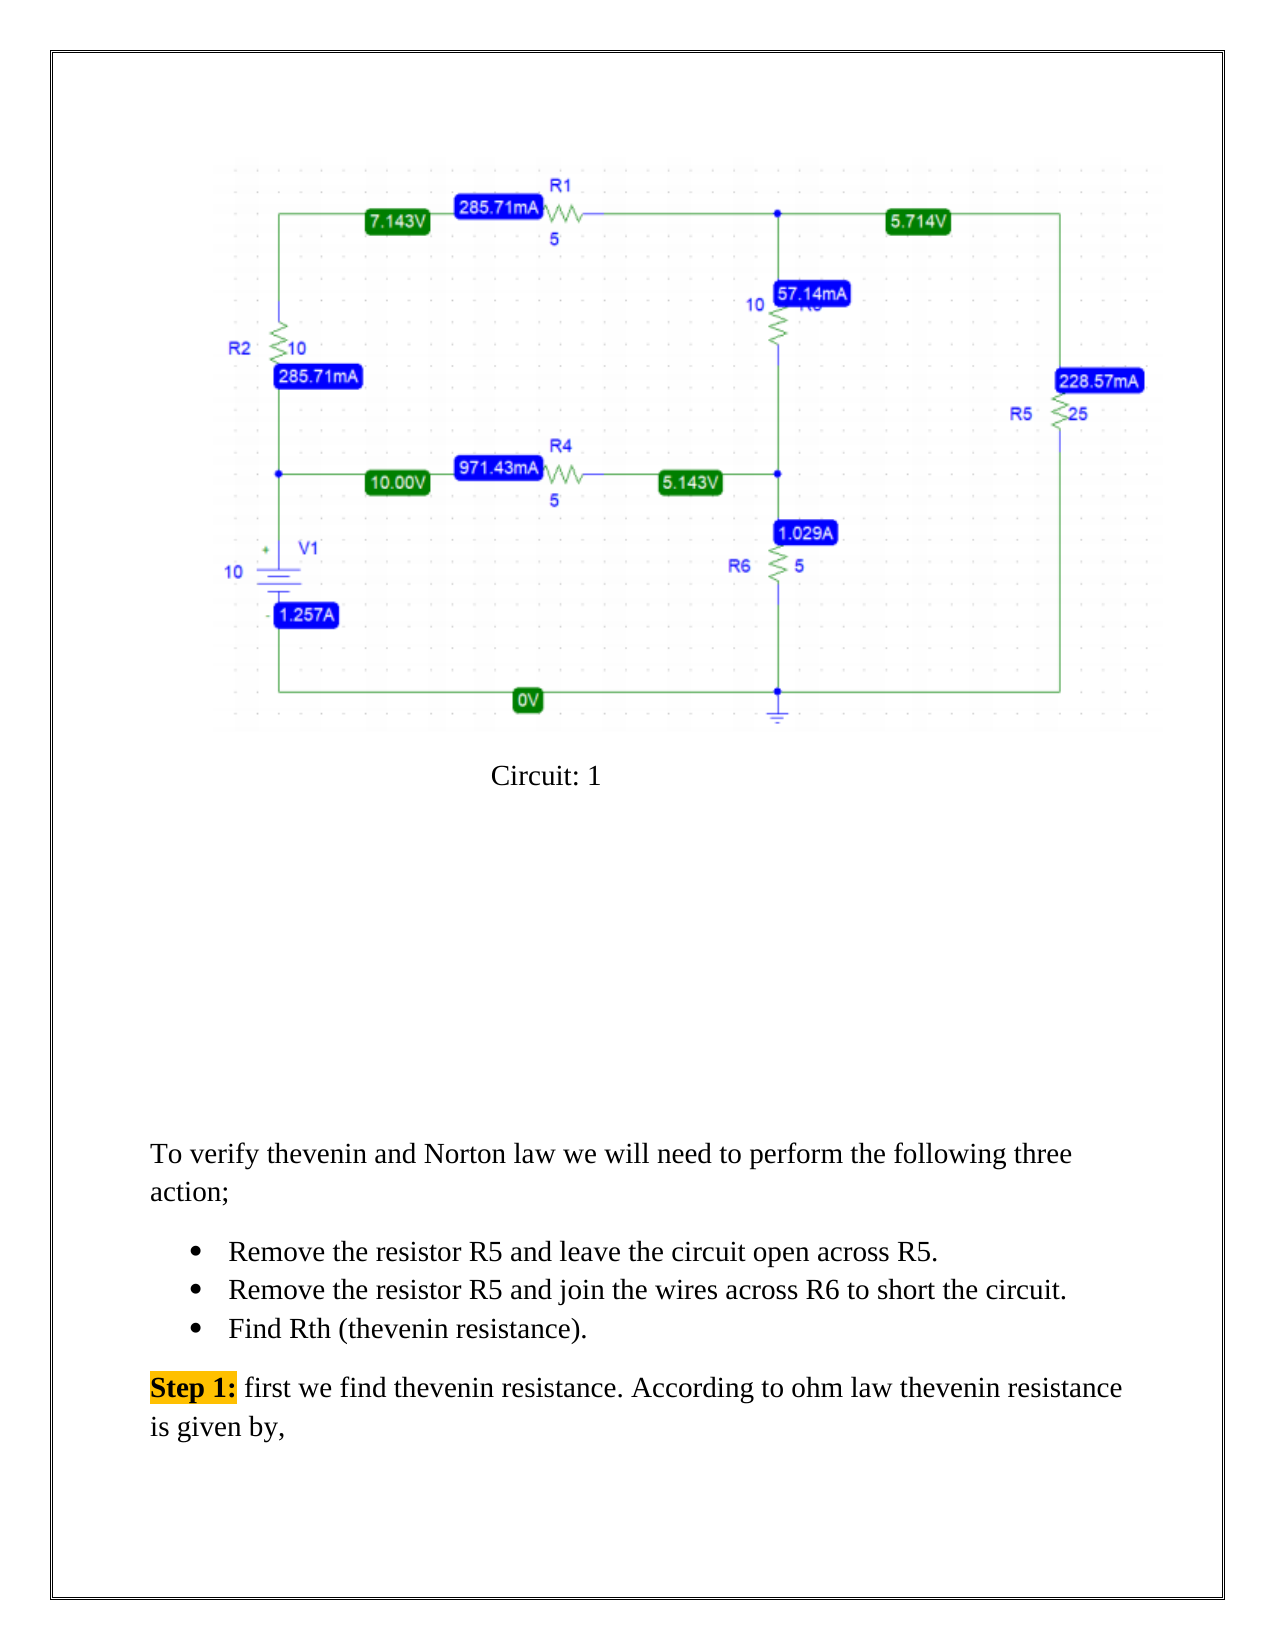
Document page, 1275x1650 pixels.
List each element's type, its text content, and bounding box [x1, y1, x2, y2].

list Remove the resistor R5 and join the wires across R6 to short the circuit. [191, 1272, 1125, 1306]
text To verify thevenin and Norton law we will need to perform the following three action; [150, 1136, 1125, 1208]
text Step 1: first we find thevenin resistance. According to ohm law thevenin resistance is given by, [150, 1371, 1125, 1443]
list Remove the resistor R5 and leave the circuit open across R5. [191, 1234, 1125, 1267]
picture [187, 150, 1163, 733]
text Circuit: 1 [150, 758, 1125, 791]
list Find Rth (thevenin resistance). [191, 1311, 1125, 1345]
